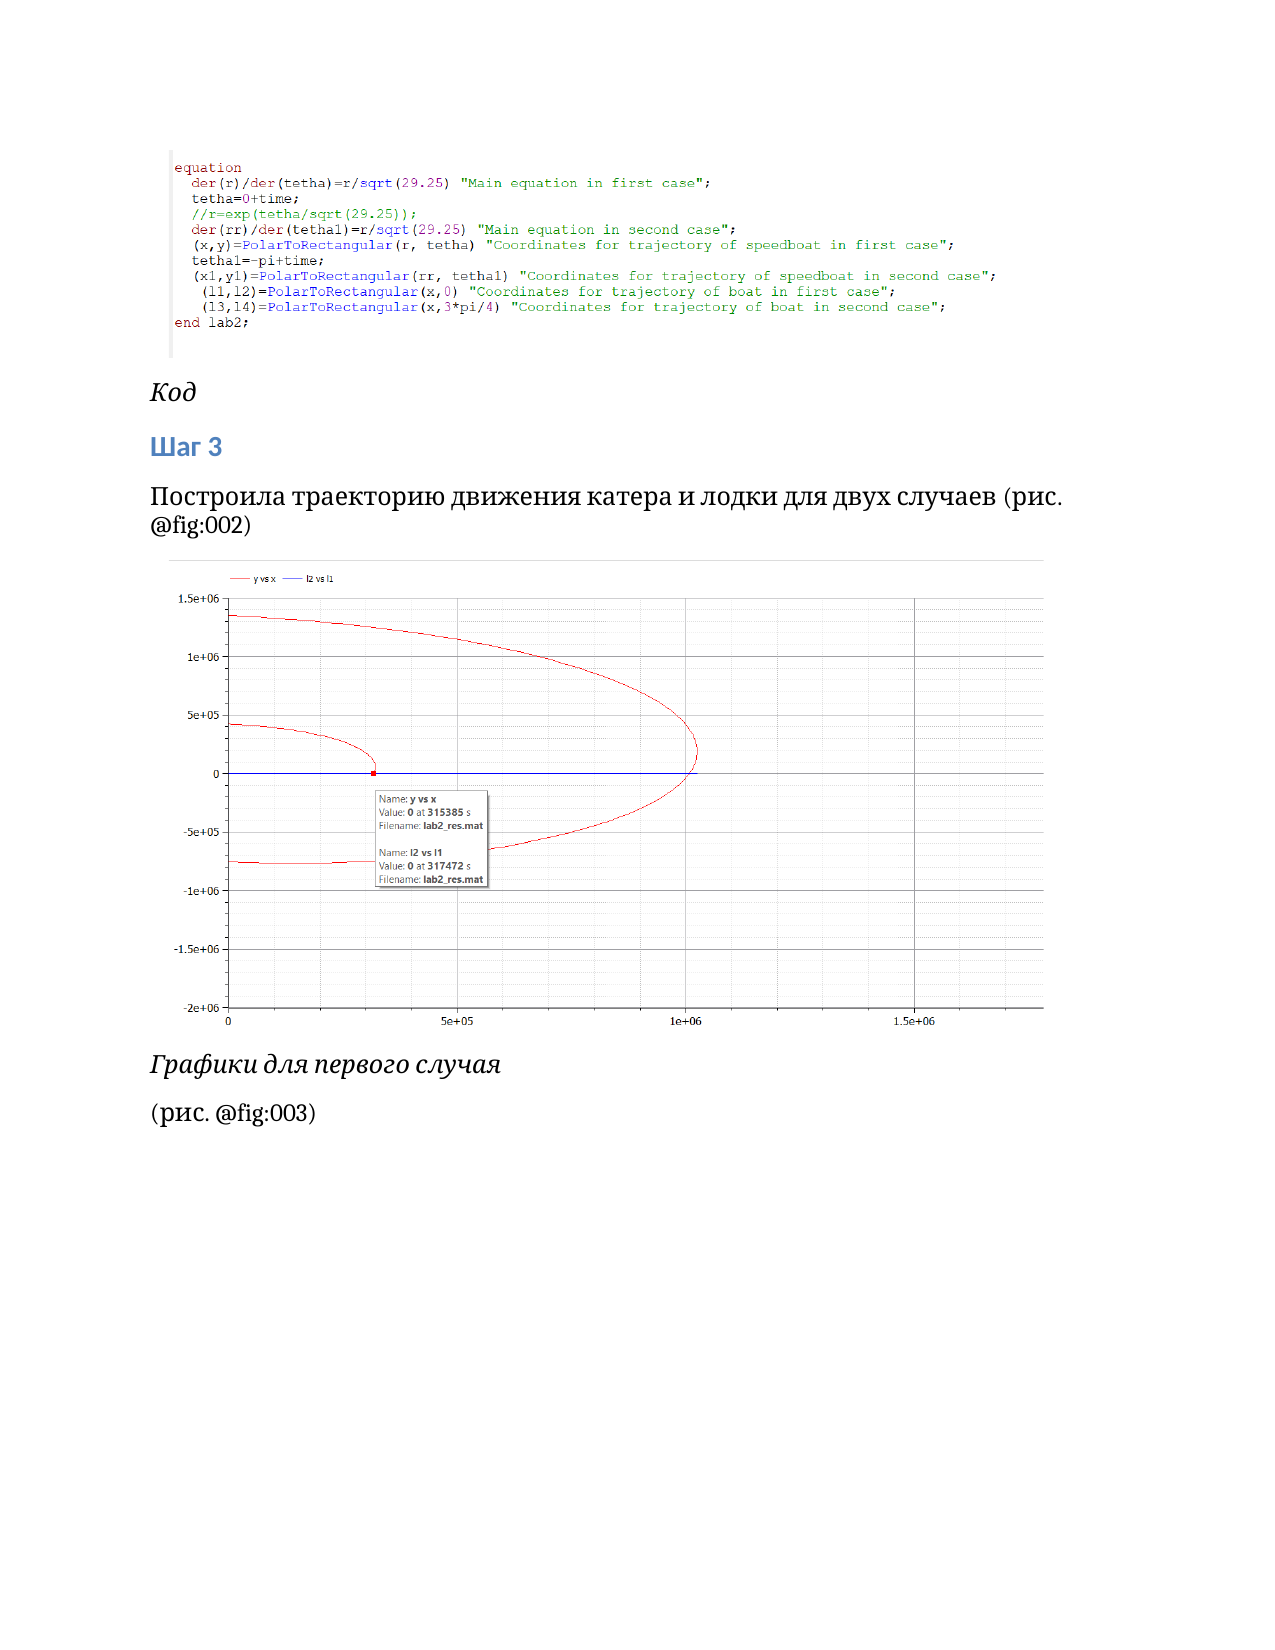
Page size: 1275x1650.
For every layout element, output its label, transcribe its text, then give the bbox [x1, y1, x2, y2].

picture [168, 558, 1044, 1031]
text Графики для первого случая [150, 1051, 1125, 1080]
picture [168, 150, 1044, 358]
text Код [150, 378, 1125, 407]
text (рис. @fig:003) [150, 1099, 1125, 1128]
subtitle Шаг 3 [150, 428, 1125, 464]
text Построила траекторию движения катера и лодки для двух случаев (рис. @fig:002) [150, 482, 1125, 540]
